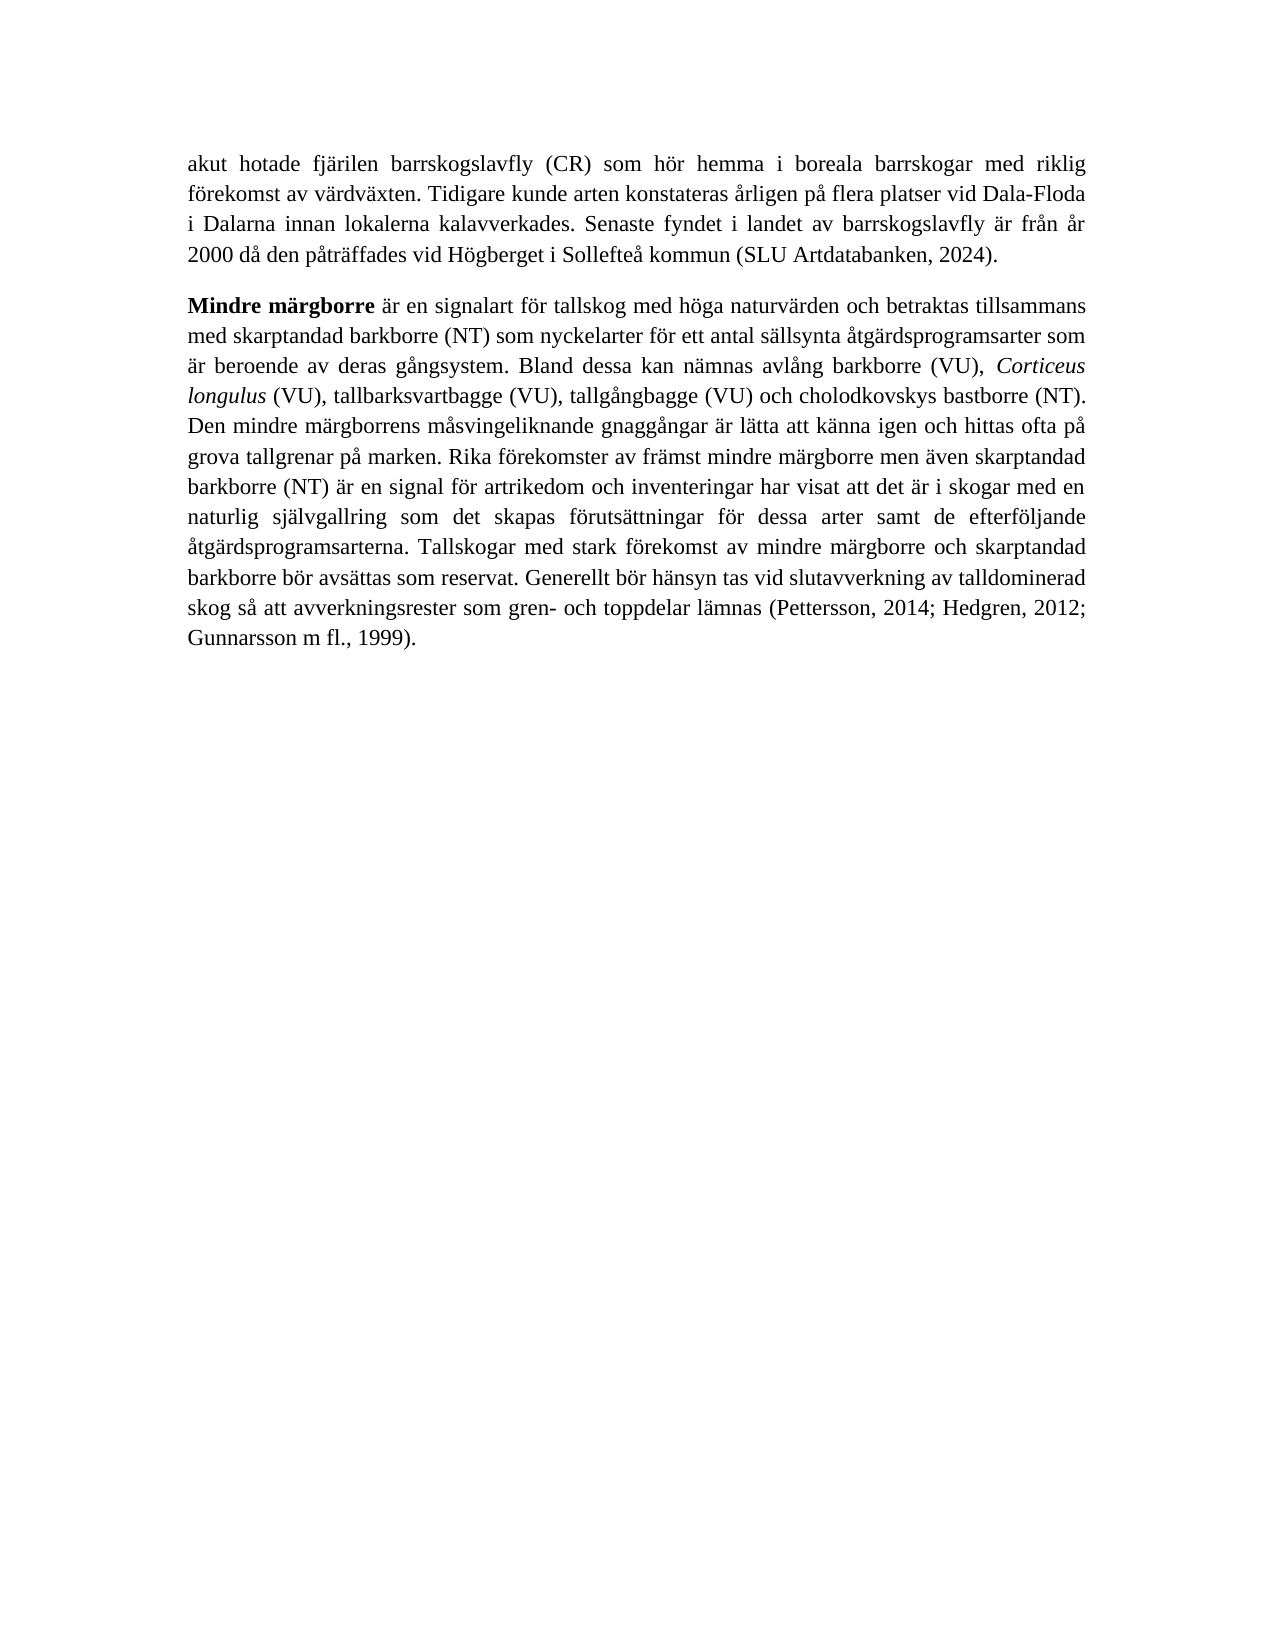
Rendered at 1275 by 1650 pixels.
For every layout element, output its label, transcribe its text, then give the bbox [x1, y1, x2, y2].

text Mindre märgborre är en signalart för tallskog med höga naturvärden och betraktas tillsammans med skarptandad barkborre (NT) som nyckelarter för ett antal sällsynta åtgärdsprogramsarter som är beroende av deras gångsystem. Bland dessa kan nämnas avlång barkborre (VU), Corticeus longulus (VU), tallbarksvartbagge (VU), tallgångbagge (VU) och cholodkovskys bastborre (NT). Den mindre märgborrens måsvingeliknande gnaggångar är lätta att känna igen och hittas ofta på grova tallgrenar på marken. Rika förekomster av främst mindre märgborre men även skarptandad barkborre (NT) är en signal för artrikedom och inventeringar har visat att det är i skogar med en naturlig självgallring som det skapas förutsättningar för dessa arter samt de efterföljande åtgärdsprogramsarterna. Tallskogar med stark förekomst av mindre märgborre och skarptandad barkborre bör avsättas som reservat. Generellt bör hänsyn tas vid slutavverkning av talldominerad skog så att avverkningsrester som gren- och toppdelar lämnas (Pettersson, 2014; Hedgren, 2012; Gunnarsson m fl., 1999). [187, 292, 1087, 650]
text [187, 150, 1087, 267]
